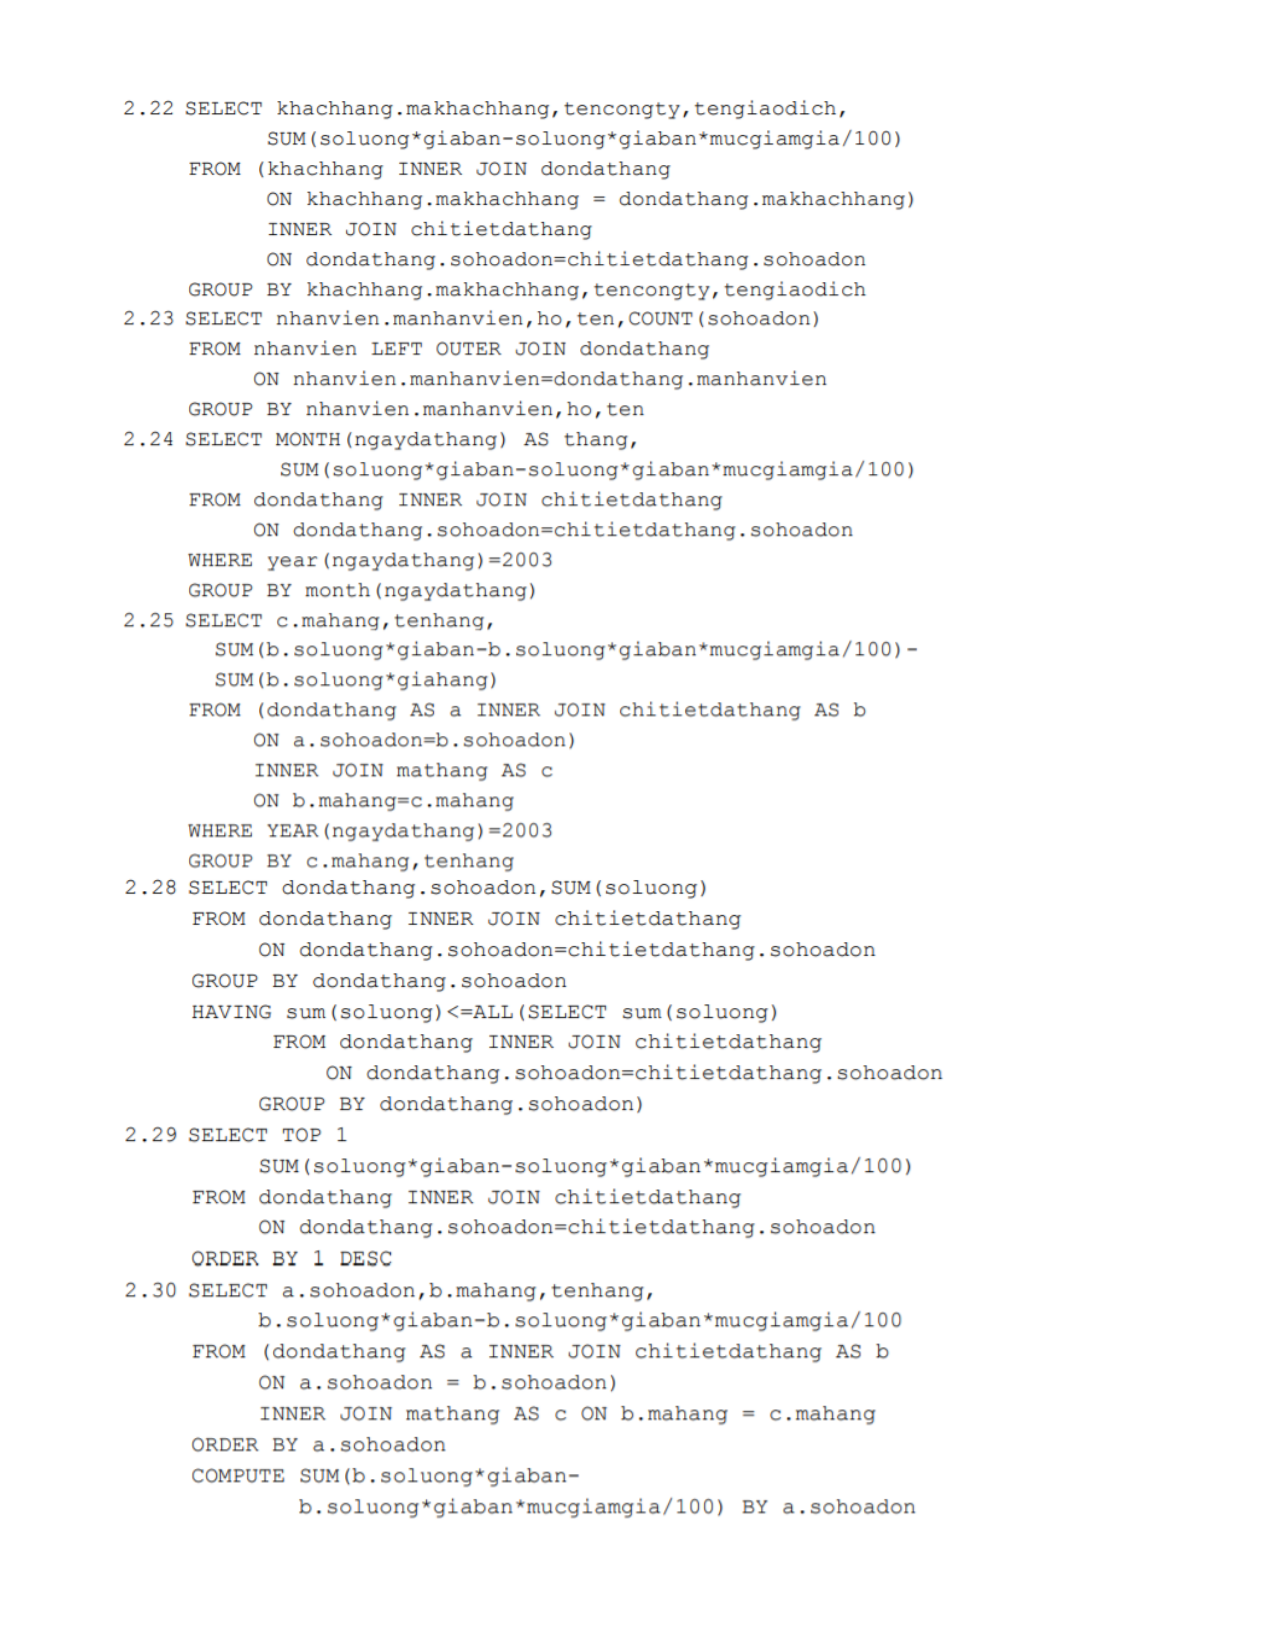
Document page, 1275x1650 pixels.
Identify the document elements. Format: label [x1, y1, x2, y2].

picture [118, 94, 955, 1524]
